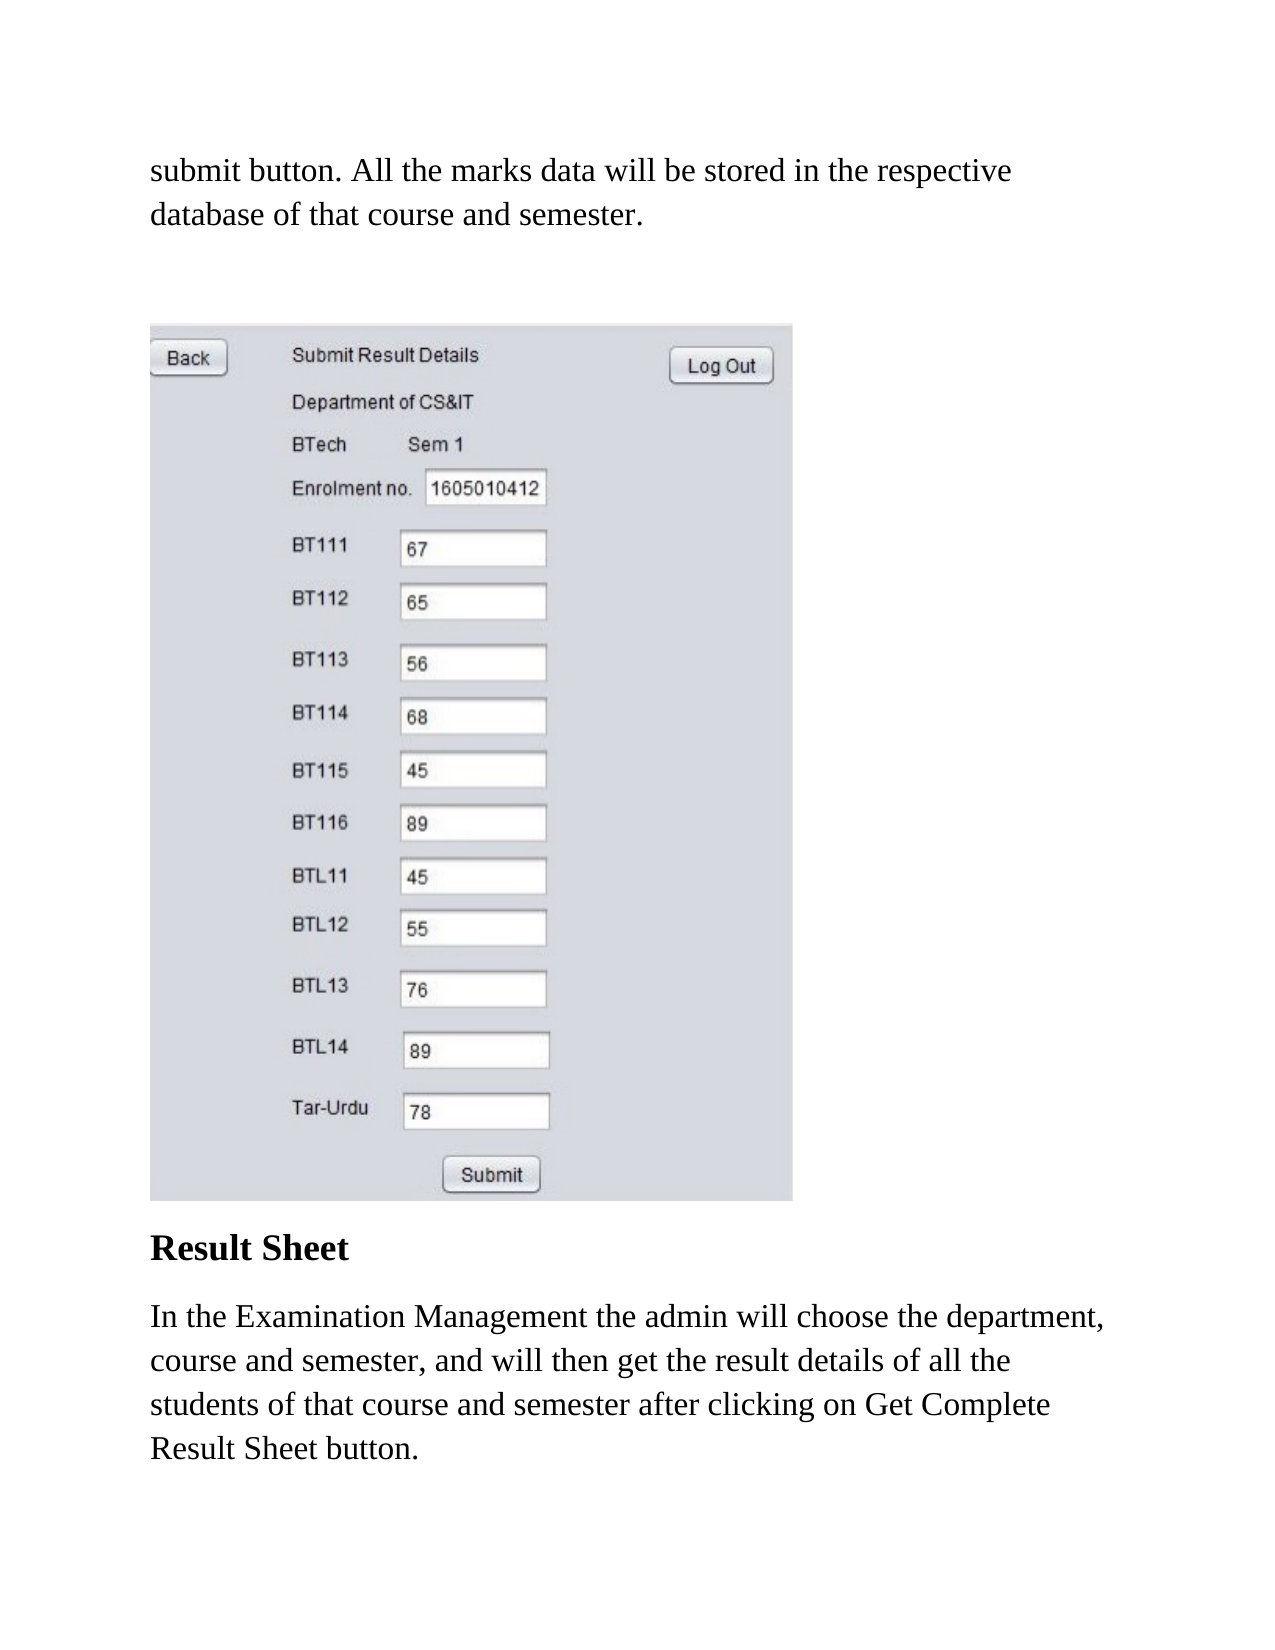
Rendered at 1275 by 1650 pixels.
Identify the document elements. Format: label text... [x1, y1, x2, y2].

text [150, 150, 1125, 232]
text In the Examination Management the admin will choose the department, course and semester, and will then get the result details of all the students of that course and semester after clicking on Get Complete Result Sheet button. [150, 1296, 1125, 1467]
text Result Sheet [150, 1226, 1125, 1269]
picture [150, 323, 793, 1201]
